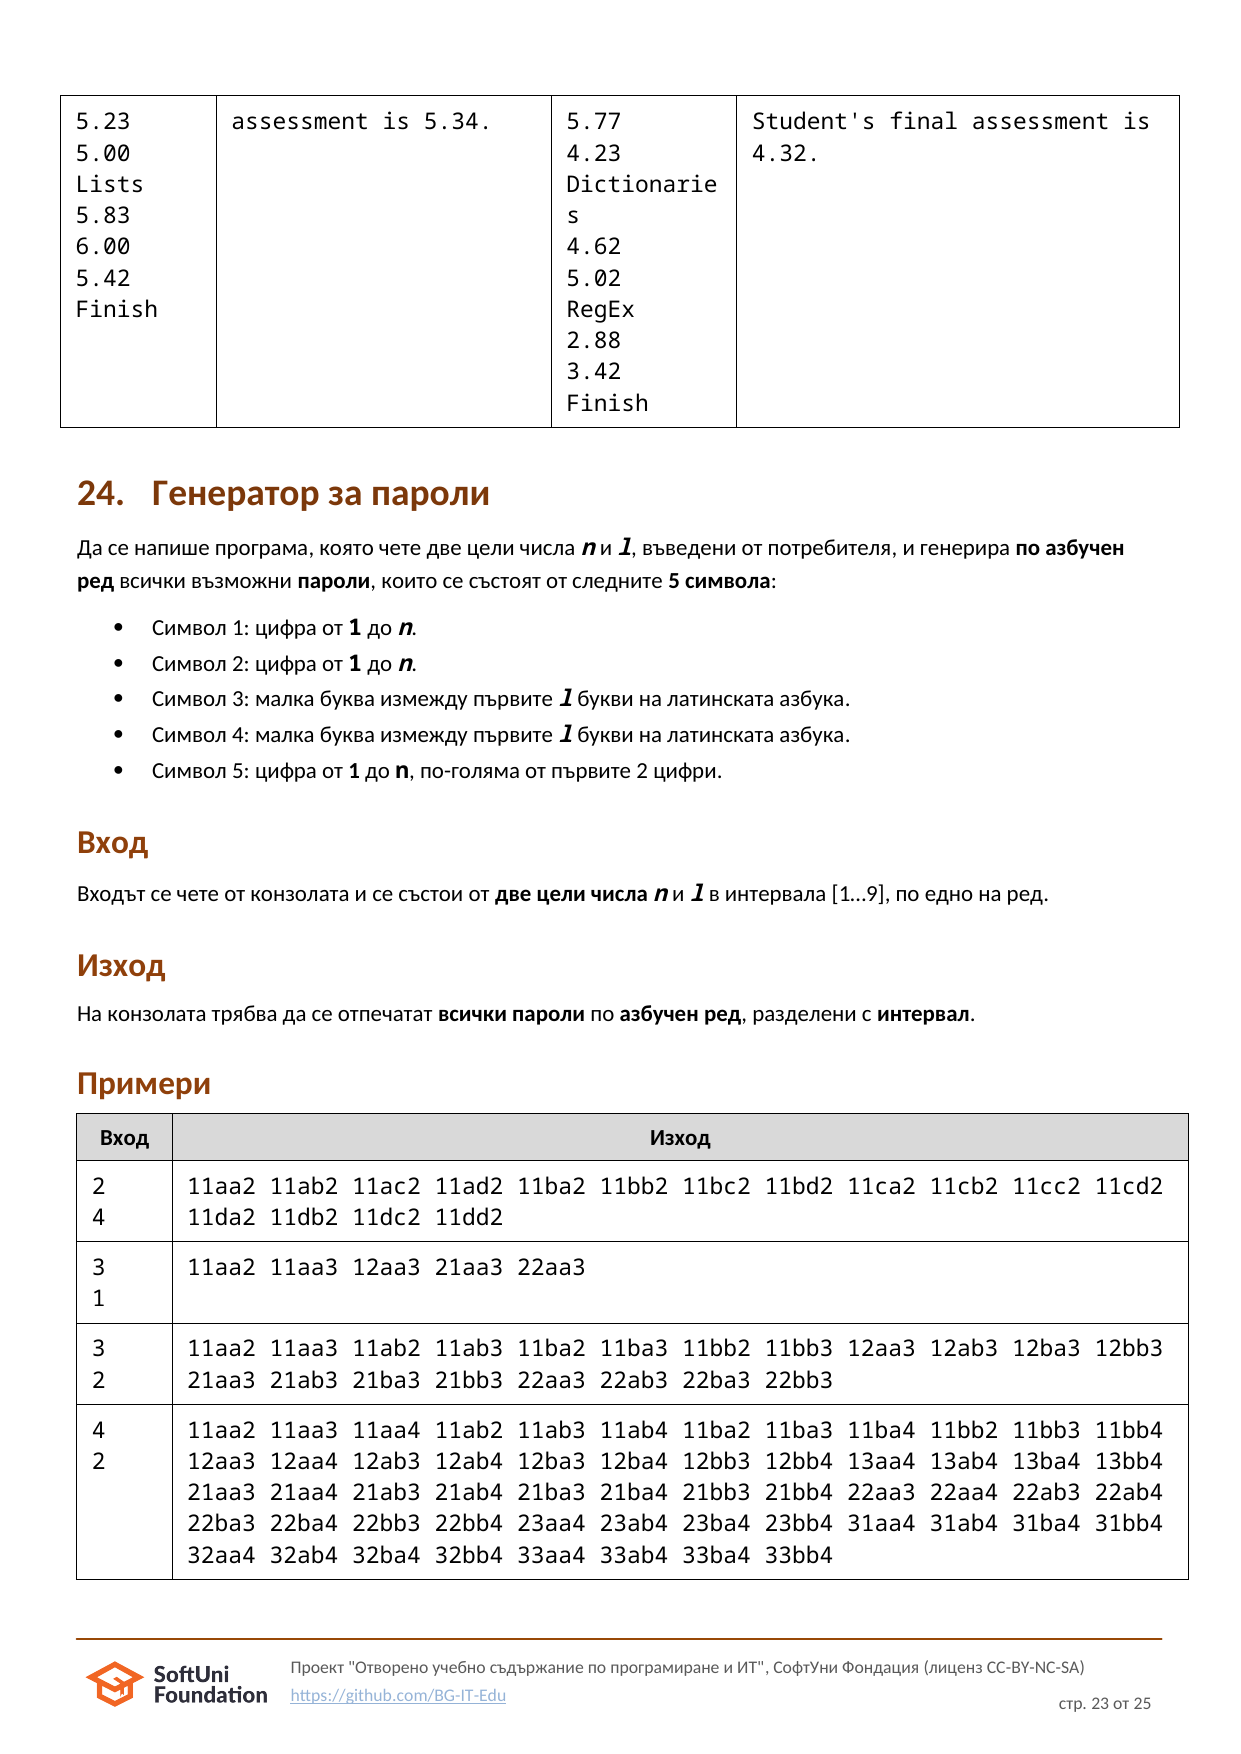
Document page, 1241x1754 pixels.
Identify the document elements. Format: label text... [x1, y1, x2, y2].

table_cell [552, 96, 736, 427]
list Символ 3: малка буква измежду първите l букви на латинската азбука. [114, 682, 1163, 714]
text На конзолата трябва да се отпечатат всички пароли по азбучен ред, разделени с интервал. [77, 999, 1163, 1027]
list Символ 2: цифра от 1 до n. [114, 646, 1163, 678]
subtitle Вход [77, 821, 1163, 862]
text Входът се чете от конзолата и се състои от две цели числа n и l в интервала [1…9], по едно на ред. [77, 877, 1163, 908]
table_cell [217, 96, 551, 427]
table_cell 3 2 [77, 1324, 172, 1404]
picture [85, 1661, 267, 1707]
table_cell 11aa2 11aa3 11aa4 11ab2 11ab3 11ab4 11ba2 11ba3 11ba4 11bb2 11bb3 11bb4 12aa3 12aa4 12ab3 12ab4 12ba3 12ba4 12bb3 12bb4 13aa4 13ab4 13ba4 13bb4 21aa3 21aa4 21ab3 21ab4 21ba3 21ba4 21bb3 21bb4 22aa3 22aa4 22ab3 22ab4 22ba3 22ba4 22bb3 22bb4 23aa4 23ab4 23ba4 23bb4 31aa4 31ab4 31ba4 31bb4 32aa4 32ab4 32ba4 32bb4 33aa4 33ab4 33ba4 33bb4 [173, 1405, 1188, 1579]
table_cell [61, 96, 216, 427]
list Символ 5: цифра от 1 до n, по-голяма от първите 2 цифри. [114, 754, 1163, 786]
table_cell 11aa2 11ab2 11ac2 11ad2 11ba2 11bb2 11bc2 11bd2 11ca2 11cb2 11cc2 11cd2 11da2 11db2 11dc2 11dd2 [173, 1161, 1188, 1241]
subtitle Примери [77, 1062, 1163, 1103]
table_cell 11aa2 11aa3 12aa3 21aa3 22aa3 [173, 1242, 1188, 1322]
list Символ 4: малка буква измежду първите l букви на латинската азбука. [114, 718, 1163, 749]
table_cell 2 4 [77, 1161, 172, 1241]
subtitle Изход [77, 944, 1163, 984]
table_cell 3 1 [77, 1242, 172, 1322]
table_cell 4 2 [77, 1405, 172, 1579]
text Да се напише програма, която чете две цели числа n и l, въведени от потребителя, и генерира по азбучен ред всички възможни пароли, които се състоят от следните 5 символа: [77, 530, 1163, 594]
table_cell 11aa2 11aa3 11ab2 11ab3 11ba2 11ba3 11bb2 11bb3 12aa3 12ab3 12ba3 12bb3 21aa3 21ab3 21ba3 21bb3 22aa3 22ab3 22ba3 22bb3 [173, 1324, 1188, 1404]
table_header Вход [77, 1114, 172, 1160]
subtitle Генератор за пароли [77, 469, 1163, 515]
table_header Изход [173, 1114, 1188, 1160]
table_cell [737, 96, 1179, 427]
list Символ 1: цифра от 1 до n. [114, 611, 1163, 642]
